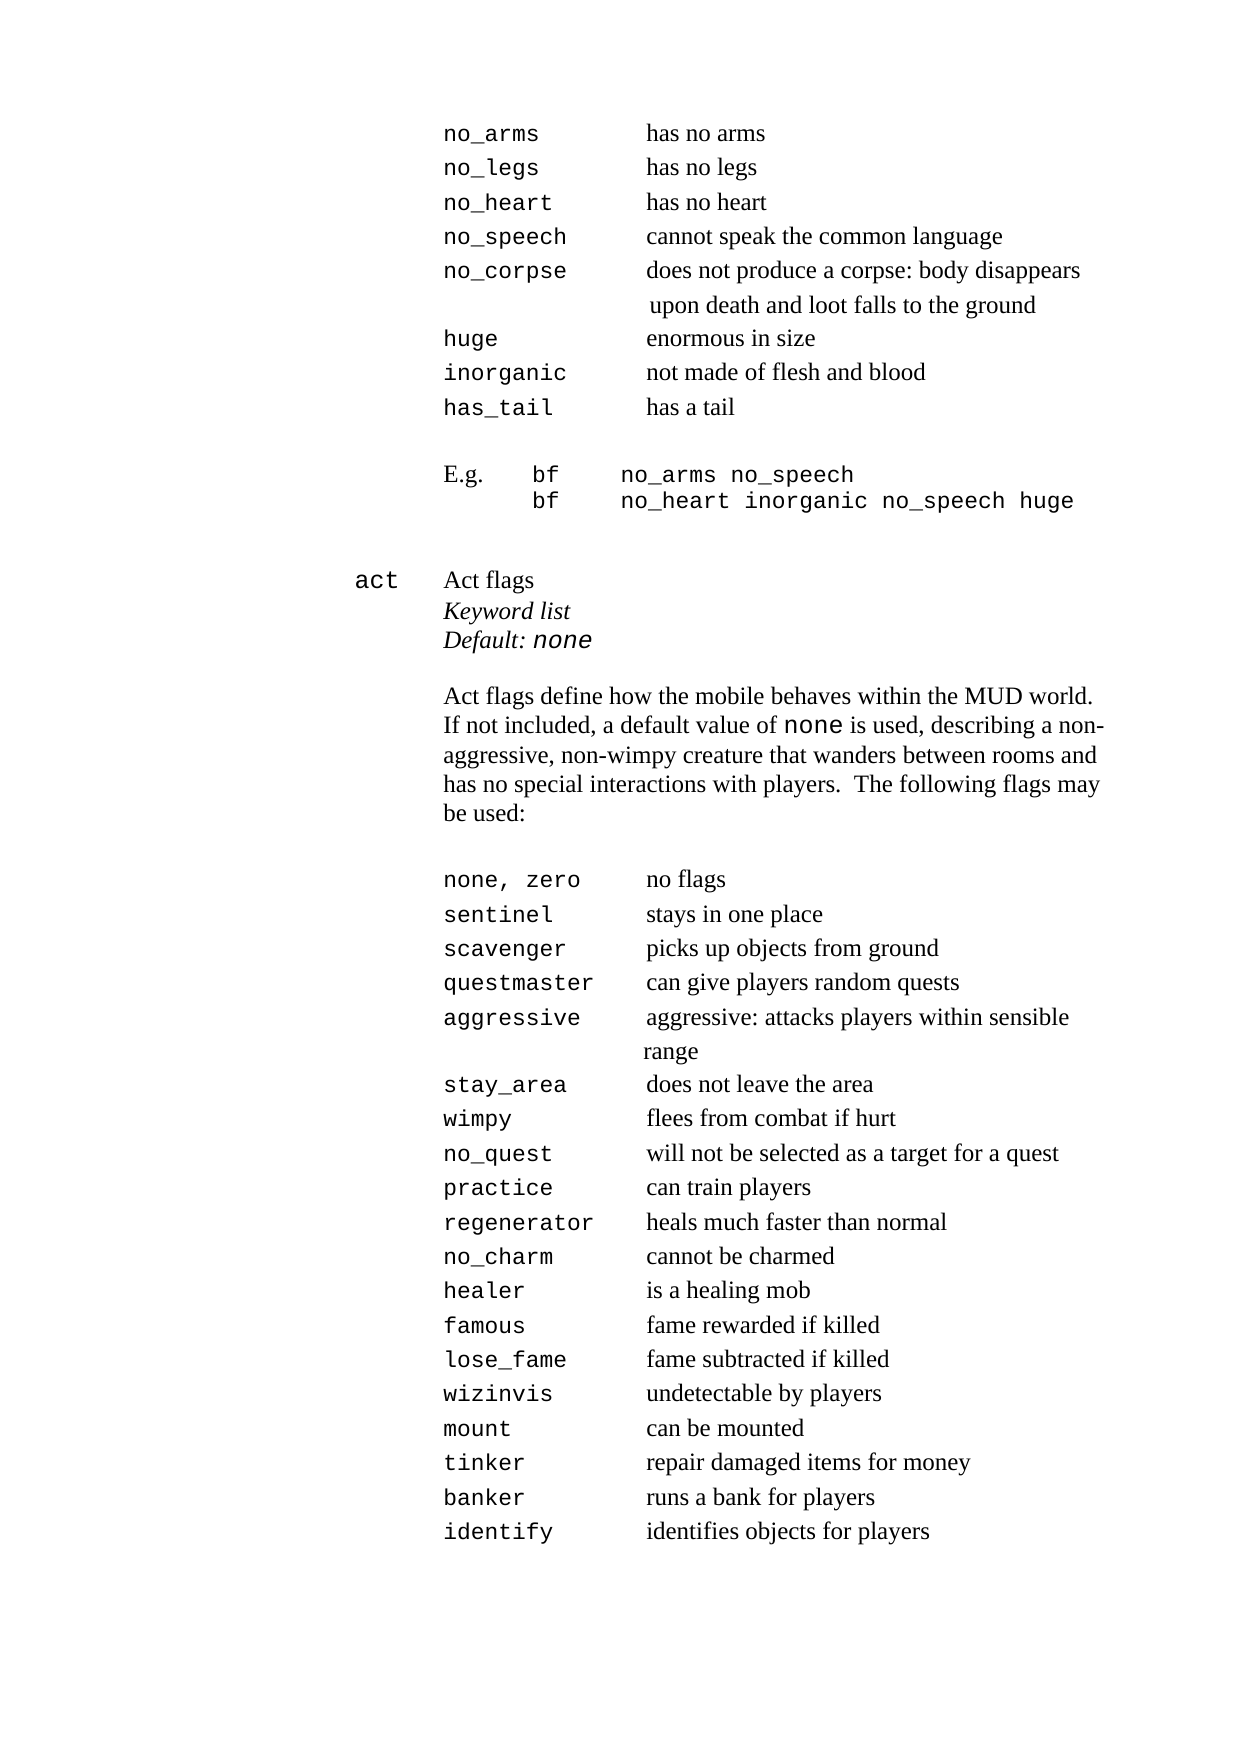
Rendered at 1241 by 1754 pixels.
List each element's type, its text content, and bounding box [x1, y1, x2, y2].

text healer is a healing mob [443, 1275, 1122, 1306]
text range [443, 1036, 1122, 1065]
text aggressive aggressive: attacks players within sensible [443, 1002, 1122, 1032]
text identify identifies objects for players [443, 1516, 1122, 1546]
text stay_area does not leave the area [443, 1069, 1122, 1099]
text huge enormous in size [443, 323, 1122, 353]
text act Act flags [354, 566, 1122, 596]
text wizinvis undetectable by players [443, 1378, 1122, 1409]
text tinker repair damaged items for money [443, 1447, 1122, 1477]
text no_legs has no legs [443, 152, 1122, 183]
text inorganic not made of flesh and blood [443, 357, 1122, 387]
subtitle Keyword list [443, 596, 1122, 625]
text famous fame rewarded if killed [443, 1310, 1122, 1340]
text upon death and loot falls to the ground [443, 290, 1122, 319]
text no_quest will not be selected as a target for a quest [443, 1138, 1122, 1168]
text no_corpse does not produce a corpse: body disappears [443, 256, 1122, 286]
text banker runs a bank for players [443, 1482, 1122, 1512]
text questmaster can give players random quests [443, 967, 1122, 998]
text lose_fame fame subtracted if killed [443, 1344, 1122, 1374]
text no_arms has no arms [443, 118, 1122, 148]
text Act flags define how the mobile behaves within the MUD world. If not included, a default value of none is used, describing a non-aggressive, non-wimpy creature that wanders between rooms and has no special interactions with players. The following flags may be used: [443, 681, 1122, 827]
text scavenger picks up objects from ground [443, 933, 1122, 963]
text no_speech cannot speak the common language [443, 221, 1122, 251]
text E.g. bf no_arms no_speech [177, 459, 1122, 489]
text practice can train players [443, 1172, 1122, 1202]
text no_heart has no heart [443, 187, 1122, 217]
text no_charm cannot be charmed [443, 1241, 1122, 1271]
text mount can be mounted [443, 1413, 1122, 1443]
text sentinel stays in one place [443, 899, 1122, 929]
text regenerator heals much faster than normal [443, 1207, 1122, 1237]
text wimpy flees from combat if hurt [443, 1103, 1122, 1134]
text none, zero no flags [443, 864, 1122, 894]
text bf no_heart inorganic no_speech huge [177, 489, 1122, 516]
text has_tail has a tail [443, 392, 1122, 422]
subtitle Default: none [443, 625, 1122, 656]
